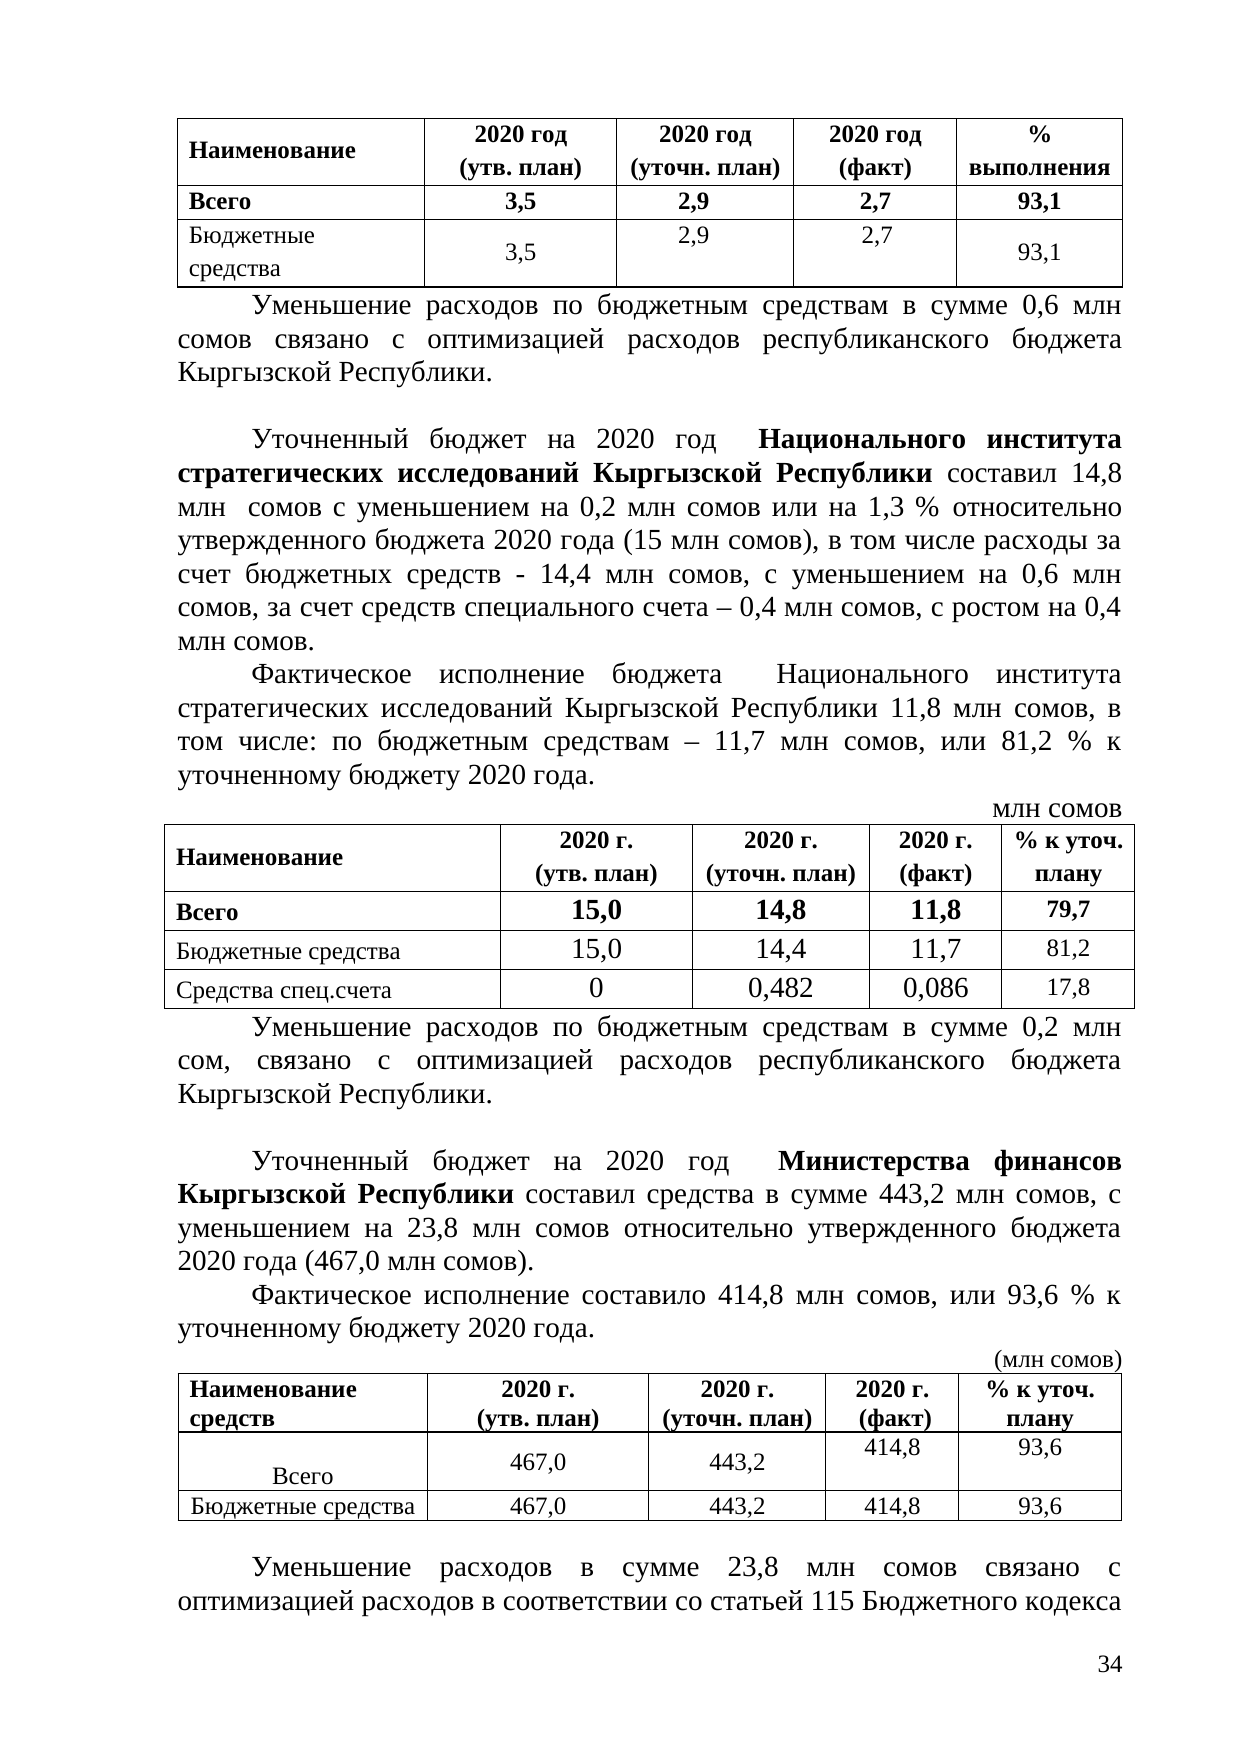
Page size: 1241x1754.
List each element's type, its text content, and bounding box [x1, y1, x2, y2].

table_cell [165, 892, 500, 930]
text Фактическое исполнение бюджета Национального института стратегических исследований Кыргызской Республики 11,8 млн сомов, в том числе: по бюджетным средствам – 11,7 млн сомов, или 81,2 % к уточненному бюджету 2020 года. [177, 656, 1122, 791]
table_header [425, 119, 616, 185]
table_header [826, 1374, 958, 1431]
text Уточненный бюджет на 2020 год Национального института стратегических исследований Кыргызской Республики составил 14,8 млн сомов с уменьшением на 0,2 млн сомов или на 1,3 % относительно утвержденного бюджета 2020 года (15 млн сомов), в том числе расходы за счет бюджетных средств - 14,4 млн сомов, с уменьшением на 0,6 млн сомов, за счет средств специального счета – 0,4 млн сомов, с ростом на 0,4 млн сомов. [177, 422, 1122, 656]
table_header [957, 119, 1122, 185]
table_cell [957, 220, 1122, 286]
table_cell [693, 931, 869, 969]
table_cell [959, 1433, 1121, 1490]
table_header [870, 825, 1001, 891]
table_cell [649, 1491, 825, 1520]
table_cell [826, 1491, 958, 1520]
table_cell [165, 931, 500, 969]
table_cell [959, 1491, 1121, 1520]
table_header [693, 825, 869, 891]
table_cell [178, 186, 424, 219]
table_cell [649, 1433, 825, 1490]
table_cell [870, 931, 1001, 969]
text Уточненный бюджет на 2020 год Министерства финансов Кыргызской Республики составил средства в сумме 443,2 млн сомов, с уменьшением на 23,8 млн сомов относительно утвержденного бюджета 2020 года (467,0 млн сомов). [177, 1143, 1122, 1277]
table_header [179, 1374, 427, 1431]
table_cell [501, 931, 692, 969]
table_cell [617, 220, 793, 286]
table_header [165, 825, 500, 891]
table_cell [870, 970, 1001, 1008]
text Уменьшение расходов по бюджетным средствам в сумме 0,2 млн сом, связано с оптимизацией расходов республиканского бюджета Кыргызской Республики. [177, 1009, 1122, 1109]
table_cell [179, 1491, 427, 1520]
text Фактическое исполнение составило 414,8 млн сомов, или 93,6 % к уточненному бюджету 2020 года. [177, 1277, 1122, 1344]
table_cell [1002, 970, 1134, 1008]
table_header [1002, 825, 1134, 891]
text (млн сомов) [177, 1344, 1122, 1373]
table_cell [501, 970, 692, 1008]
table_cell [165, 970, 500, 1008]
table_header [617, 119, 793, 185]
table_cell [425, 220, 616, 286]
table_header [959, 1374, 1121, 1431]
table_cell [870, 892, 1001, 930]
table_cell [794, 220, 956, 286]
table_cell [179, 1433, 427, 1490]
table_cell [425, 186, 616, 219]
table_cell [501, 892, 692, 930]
text млн сомов [177, 791, 1122, 824]
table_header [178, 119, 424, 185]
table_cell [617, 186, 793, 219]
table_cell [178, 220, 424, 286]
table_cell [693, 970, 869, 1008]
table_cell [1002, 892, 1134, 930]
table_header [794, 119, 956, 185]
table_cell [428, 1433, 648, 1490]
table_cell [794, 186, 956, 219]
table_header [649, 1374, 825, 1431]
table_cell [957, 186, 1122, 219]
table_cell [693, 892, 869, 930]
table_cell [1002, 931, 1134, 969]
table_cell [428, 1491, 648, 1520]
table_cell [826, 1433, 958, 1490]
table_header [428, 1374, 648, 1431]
text Уменьшение расходов по бюджетным средствам в сумме 0,6 млн сомов связано с оптимизацией расходов республиканского бюджета Кыргызской Республики. [177, 288, 1122, 388]
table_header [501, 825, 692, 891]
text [177, 1549, 1122, 1617]
